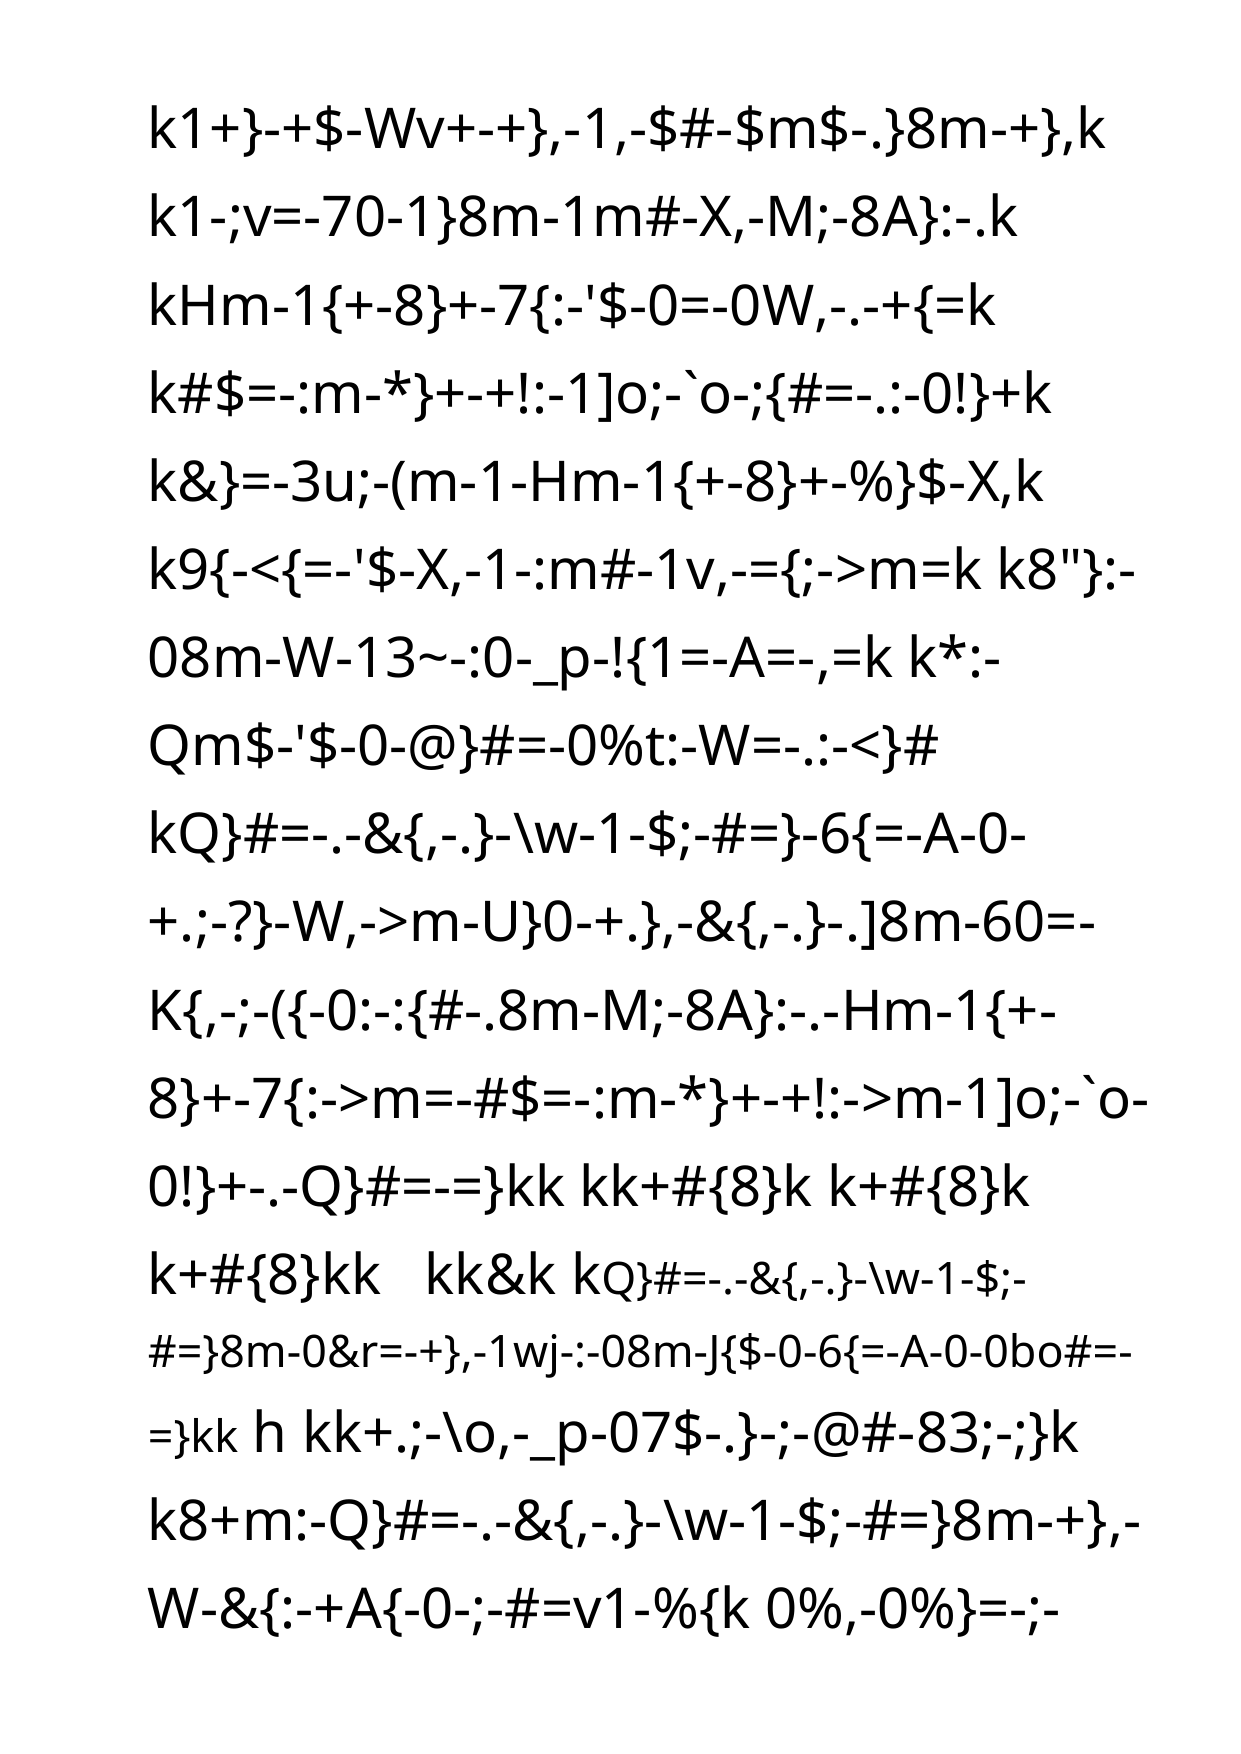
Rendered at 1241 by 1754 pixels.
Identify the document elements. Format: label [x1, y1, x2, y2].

text [148, 88, 1152, 1645]
